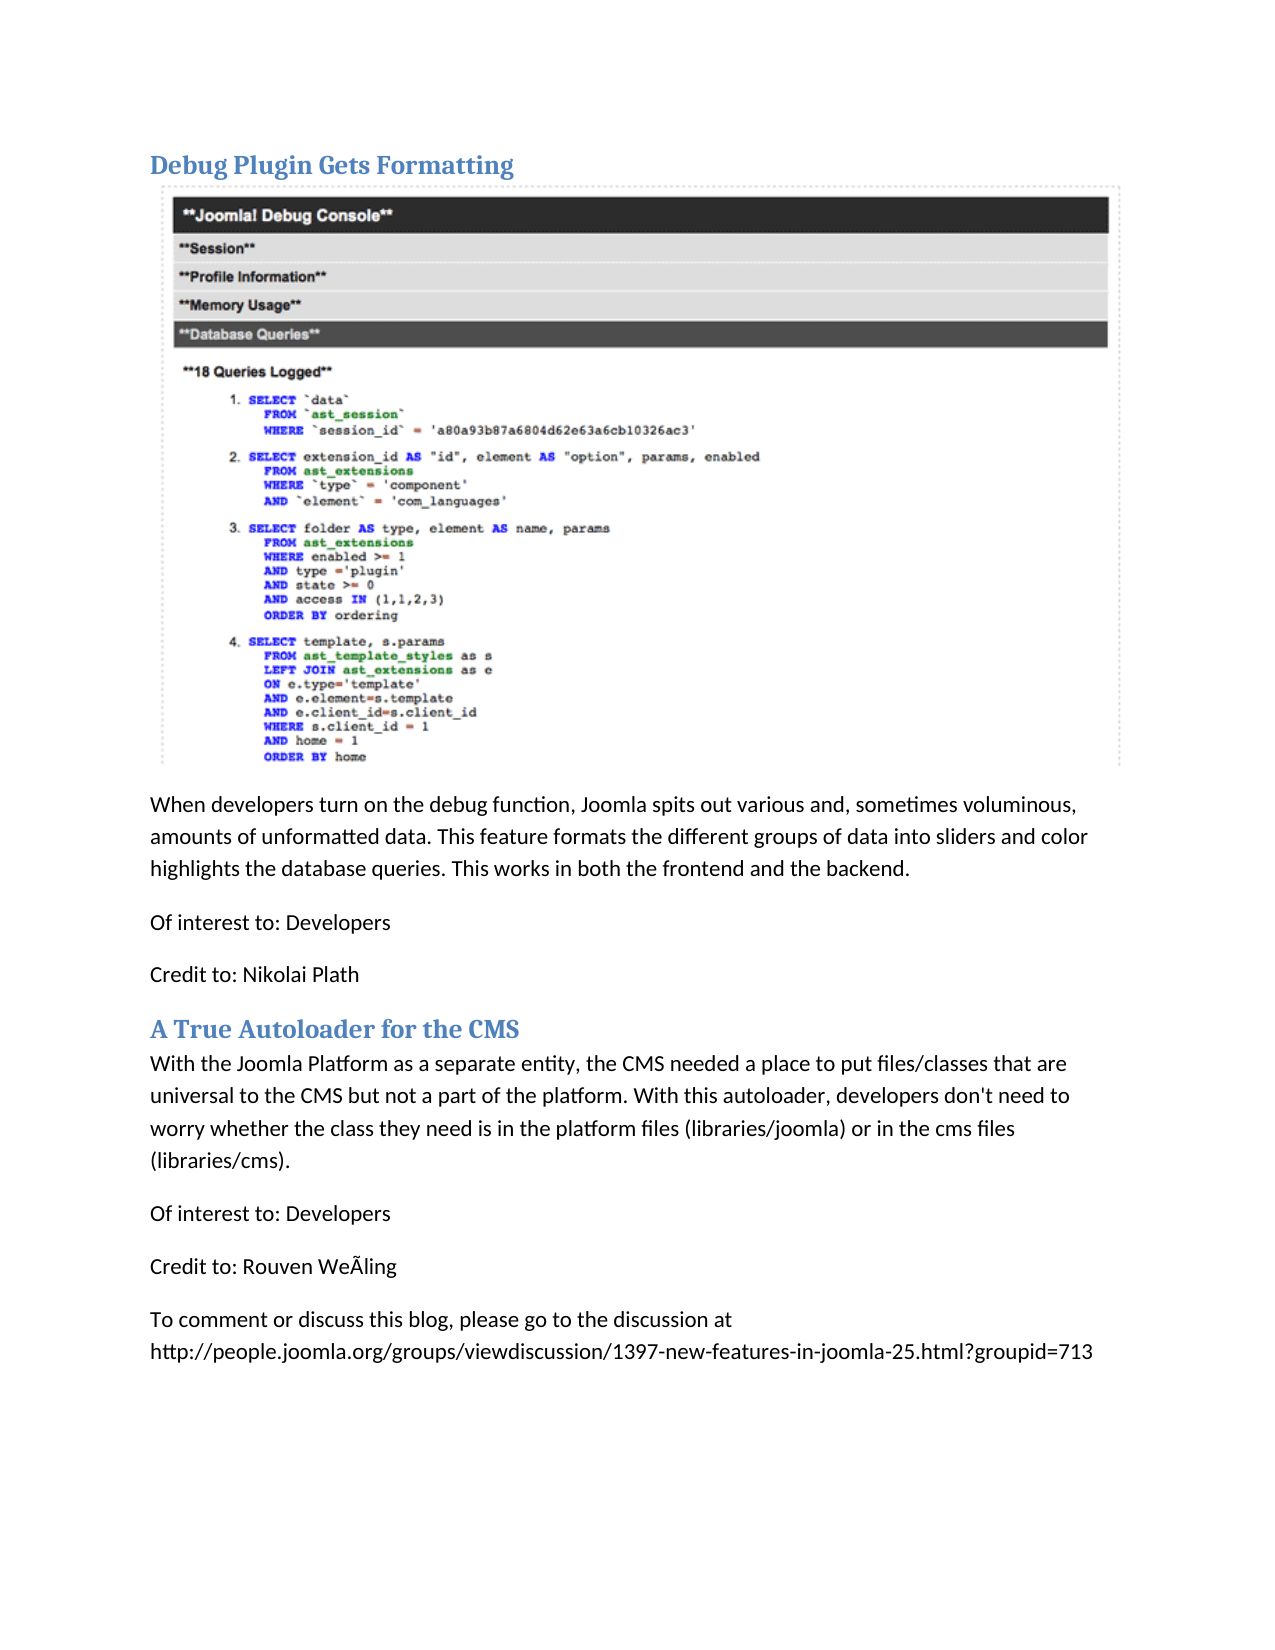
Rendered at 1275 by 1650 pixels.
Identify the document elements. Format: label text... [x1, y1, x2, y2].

text Of interest to: Developers [150, 908, 1125, 936]
text With the Joomla Platform as a separate entity, the CMS needed a place to put files/classes that are universal to the CMS but not a part of the platform. With this autoloader, developers don't need to worry whether the class they need is in the platform files (libraries/joomla) or in the cms files (libraries/cms). [150, 1049, 1125, 1174]
text Of interest to: Developers [150, 1199, 1125, 1227]
picture [150, 185, 1125, 766]
text Credit to: Nikolai Plath [150, 961, 1125, 989]
text To comment or discuss this blog, please go to the discussion at http://people.joomla.org/groups/viewdiscussion/1397-new-features-in-joomla-25.html?groupid=713 [150, 1305, 1125, 1365]
subtitle A True Autoloader for the CMS [150, 1014, 1125, 1045]
text Credit to: Rouven WeÃling [150, 1252, 1125, 1280]
subtitle Debug Plugin Gets Formatting [150, 150, 1125, 181]
text When developers turn on the debug function, Joomla spits out various and, sometimes voluminous, amounts of unformatted data. This feature formats the different groups of data into sliders and color highlights the database queries. This works in both the frontend and the backend. [150, 790, 1125, 883]
